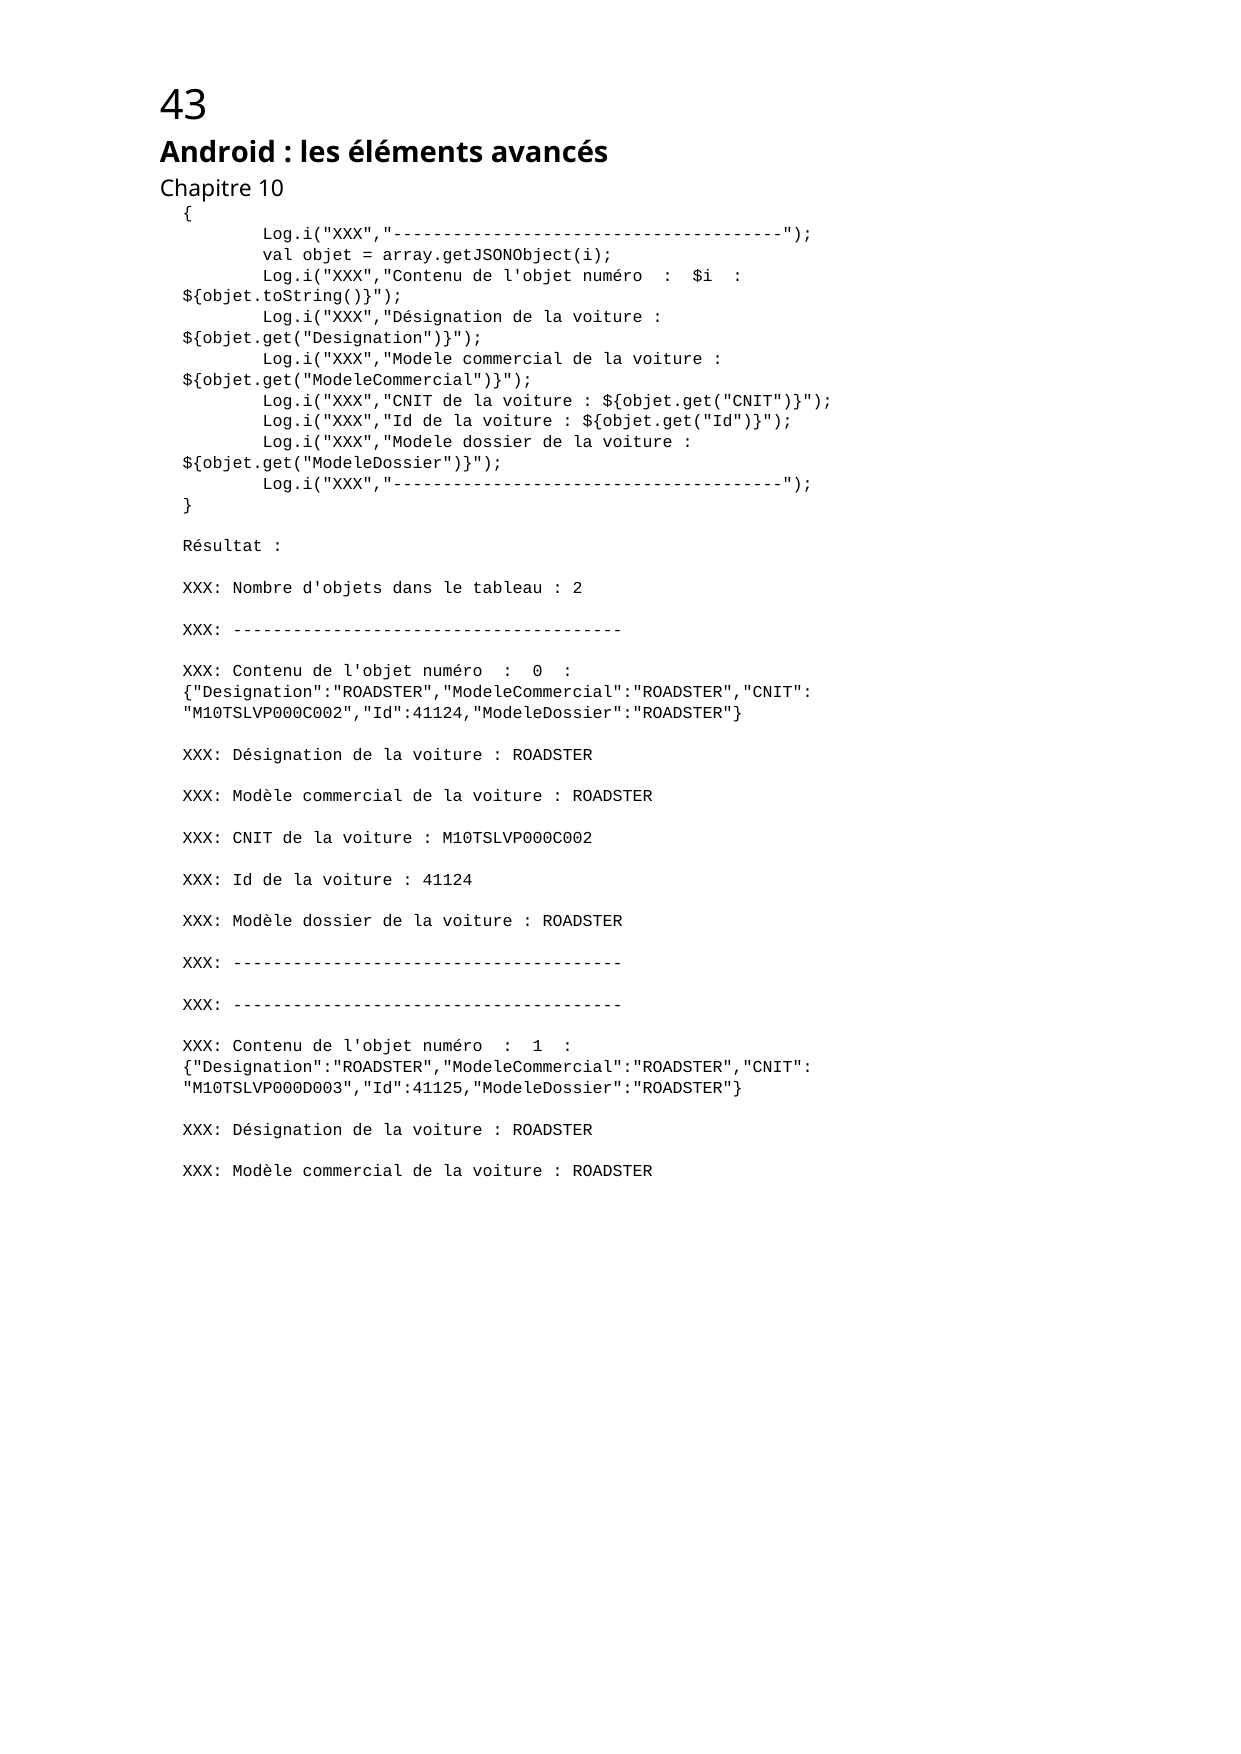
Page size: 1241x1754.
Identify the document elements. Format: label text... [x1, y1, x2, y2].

text val tableauDObjets = "[{'Designation':'ROADSTER', 'ModeleCommercial':'ROADSTER','CNIT':'M10TSLVP000C002', 'Id':41124,'ModeleDossier':'ROADSTER'},{'Designation':'ROADSTER', 'ModeleCommercial':'ROADSTER','CNIT':'M10TSLVP000D003', 'Id':41125,'ModeleDossier':'ROADSTER'}]"; val array = JSONArray(tableauDObjets); Log.i("XXX","Nombre d'objets dans le tableau : " + array.length()); for(i in 0 until array.length()) { Log.i("XXX","---------------------------------------"); val objet = array.getJSONObject(i); Log.i("XXX","Contenu de l'objet numéro : $i : ${objet.toString()}"); Log.i("XXX","Désignation de la voiture : ${objet.get("Designation")}"); Log.i("XXX","Modele commercial de la voiture : ${objet.get("ModeleCommercial")}"); Log.i("XXX","CNIT de la voiture : ${objet.get("CNIT")}"); Log.i("XXX","Id de la voiture : ${objet.get("Id")}"); Log.i("XXX","Modele dossier de la voiture : ${objet.get("ModeleDossier")}"); Log.i("XXX","---------------------------------------"); } Résultat : XXX: Nombre d'objets dans le tableau : 2 XXX: --------------------------------------- XXX: Contenu de l'objet numéro : 0 : {"Designation":"ROADSTER","ModeleCommercial":"ROADSTER","CNIT": "M10TSLVP000C002","Id":41124,"ModeleDossier":"ROADSTER"} XXX: Désignation de la voiture : ROADSTER XXX: Modèle commercial de la voiture : ROADSTER XXX: CNIT de la voiture : M10TSLVP000C002 XXX: Id de la voiture : 41124 XXX: Modèle dossier de la voiture : ROADSTER XXX: --------------------------------------- XXX: --------------------------------------- XXX: Contenu de l'objet numéro : 1 : {"Designation":"ROADSTER","ModeleCommercial":"ROADSTER","CNIT": "M10TSLVP000D003","Id":41125,"ModeleDossier":"ROADSTER"} XXX: Désignation de la voiture : ROADSTER XXX: Modèle commercial de la voiture : ROADSTER XXX: CNIT de la voiture : M10TSLVP000D003 XXX: Id de la voiture : 41125 XXX: Modèle dossier de la voiture : ROADSTER XXX: --------------------------------------- [182, 203, 986, 1182]
